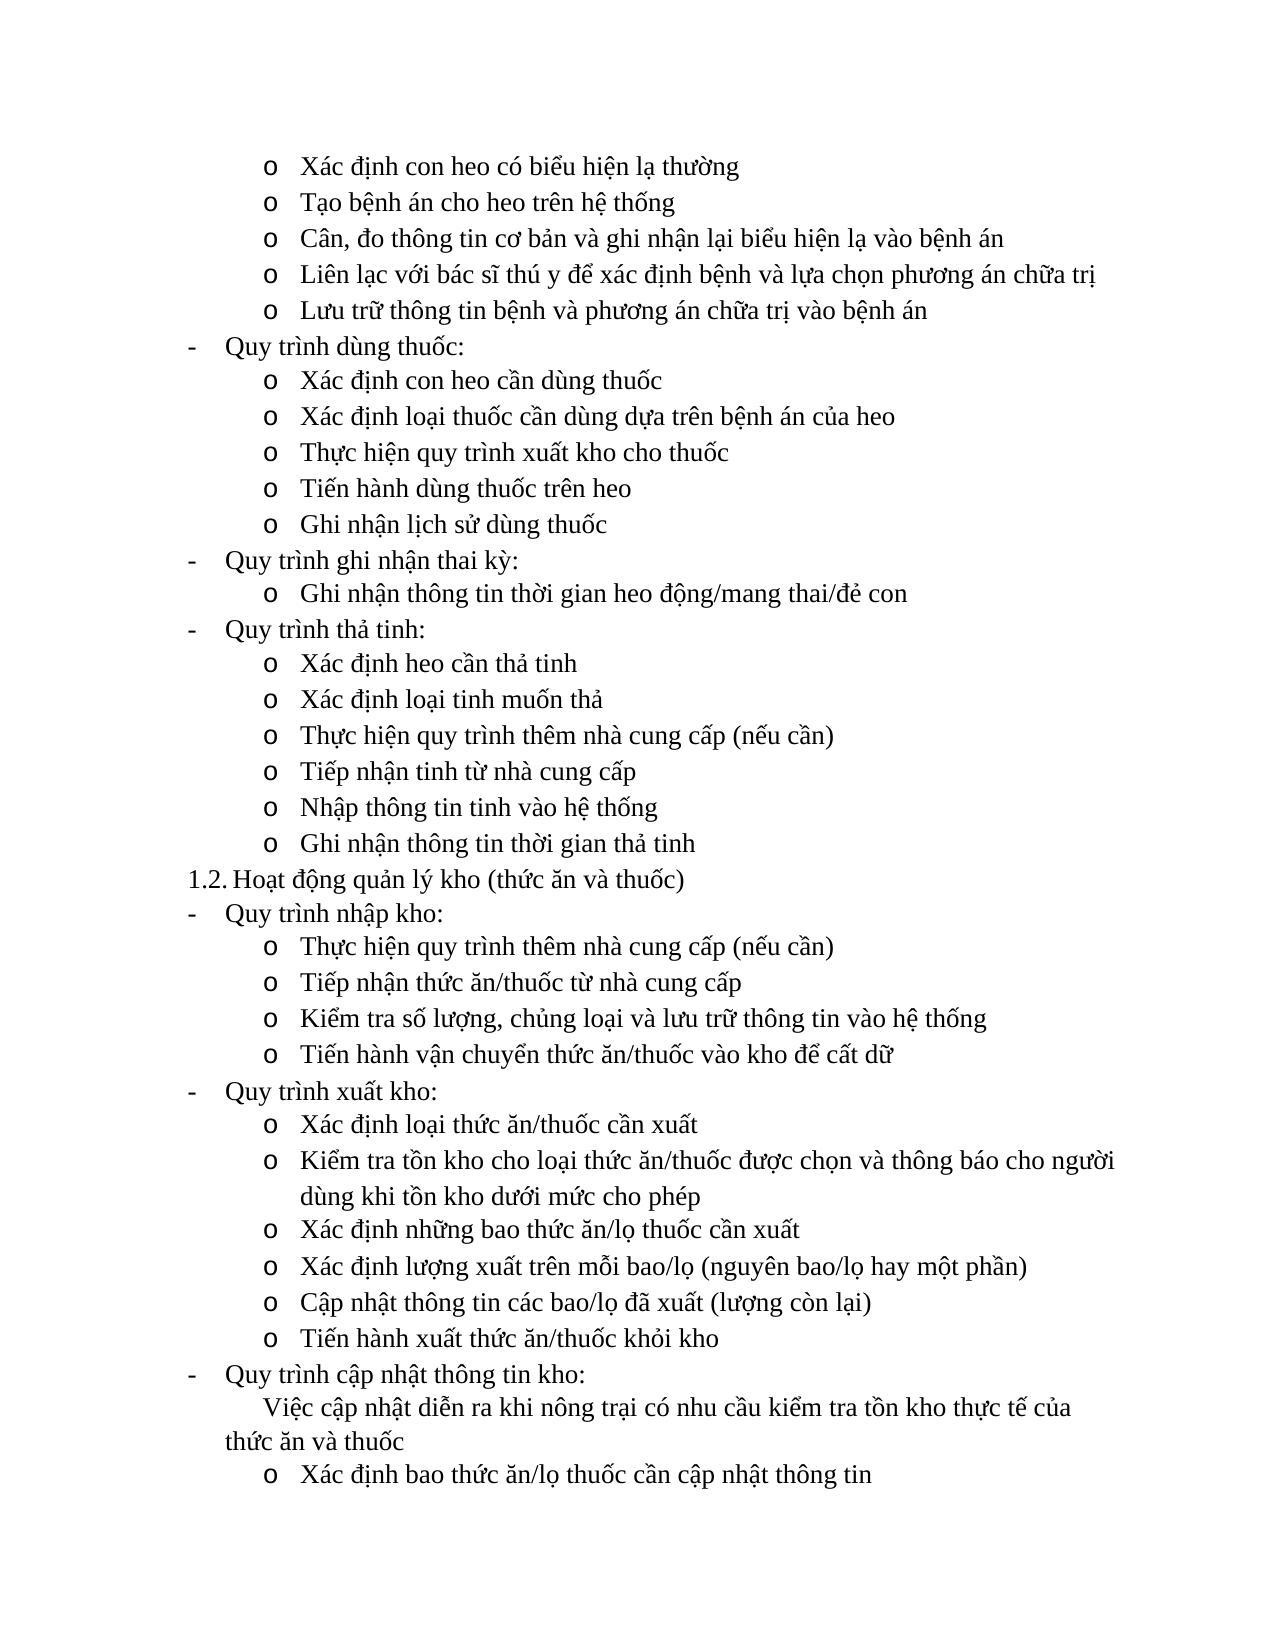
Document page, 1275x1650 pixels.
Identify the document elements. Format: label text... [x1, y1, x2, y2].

list Kiểm tra tồn kho cho loại thức ăn/thuốc được chọn và thông báo cho người dùng khi tồn kho dưới mức cho phép [262, 1144, 1125, 1211]
list Ghi nhận lịch sử dùng thuốc [262, 508, 1125, 541]
list Cập nhật thông tin các bao/lọ đã xuất (lượng còn lại) [262, 1286, 1125, 1319]
list Thực hiện quy trình thêm nhà cung cấp (nếu cần) [262, 719, 1125, 753]
list Liên lạc với bác sĩ thú y để xác định bệnh và lựa chọn phương án chữa trị [262, 258, 1125, 292]
list Quy trình xuất kho: [187, 1074, 1125, 1106]
list Quy trình cập nhật thông tin kho: [187, 1358, 1125, 1389]
list Cân, đo thông tin cơ bản và ghi nhận lại biểu hiện lạ vào bệnh án [262, 222, 1125, 256]
list Thực hiện quy trình xuất kho cho thuốc [262, 436, 1125, 469]
list Lưu trữ thông tin bệnh và phương án chữa trị vào bệnh án [262, 294, 1125, 328]
list Xác định bao thức ăn/lọ thuốc cần cập nhật thông tin [262, 1458, 1125, 1492]
list Tiến hành xuất thức ăn/thuốc khỏi kho [262, 1322, 1125, 1355]
list Tiến hành dùng thuốc trên heo [262, 472, 1125, 505]
list Xác định lượng xuất trên mỗi bao/lọ (nguyên bao/lọ hay một phần) [262, 1249, 1125, 1283]
list Tiếp nhận tinh từ nhà cung cấp [262, 755, 1125, 789]
list Quy trình thả tinh: [187, 613, 1125, 645]
list Xác định con heo cần dùng thuốc [262, 364, 1125, 397]
list Xác định những bao thức ăn/lọ thuốc cần xuất [262, 1213, 1125, 1247]
list Tạo bệnh án cho heo trên hệ thống [262, 186, 1125, 219]
list Xác định con heo có biểu hiện lạ thường [262, 150, 1125, 183]
list Xác định heo cần thả tinh [262, 647, 1125, 681]
list Hoạt động quản lý kho (thức ăn và thuốc) [187, 863, 1125, 894]
list Ghi nhận thông tin thời gian heo động/mang thai/đẻ con [262, 577, 1125, 611]
list Quy trình ghi nhận thai kỳ: [187, 544, 1125, 575]
list Thực hiện quy trình thêm nhà cung cấp (nếu cần) [262, 930, 1125, 964]
list Xác định loại tinh muốn thả [262, 683, 1125, 717]
list Xác định loại thuốc cần dùng dựa trên bệnh án của heo [262, 400, 1125, 433]
list Xác định loại thức ăn/thuốc cần xuất [262, 1108, 1125, 1142]
list Quy trình dùng thuốc: [187, 330, 1125, 361]
list Việc cập nhật diễn ra khi nông trại có nhu cầu kiểm tra tồn kho thực tế của thức ăn và thuốc [225, 1391, 1125, 1456]
list Tiến hành vận chuyển thức ăn/thuốc vào kho để cất dữ [262, 1038, 1125, 1072]
list Kiểm tra số lượng, chủng loại và lưu trữ thông tin vào hệ thống [262, 1002, 1125, 1036]
list Quy trình nhập kho: [187, 897, 1125, 928]
list Ghi nhận thông tin thời gian thả tinh [262, 827, 1125, 861]
list Tiếp nhận thức ăn/thuốc từ nhà cung cấp [262, 966, 1125, 1000]
list Nhập thông tin tinh vào hệ thống [262, 791, 1125, 825]
